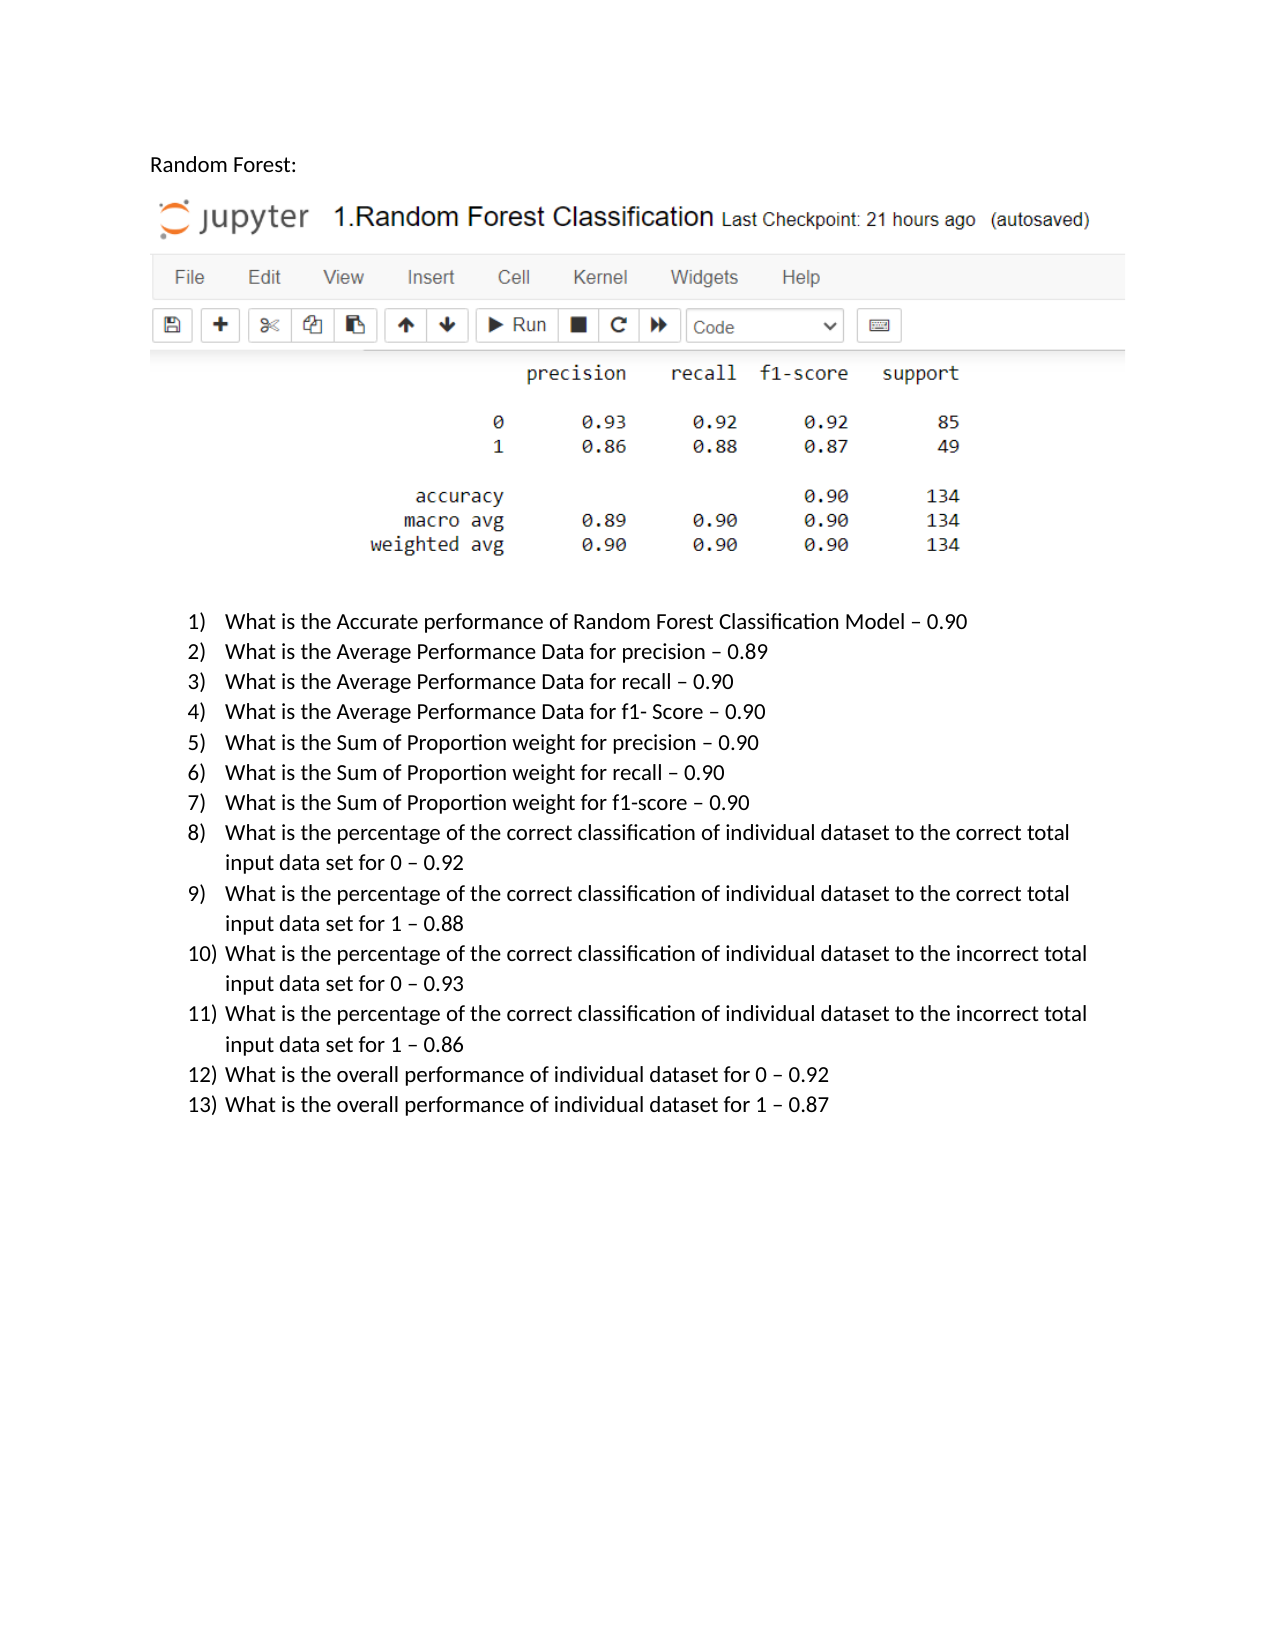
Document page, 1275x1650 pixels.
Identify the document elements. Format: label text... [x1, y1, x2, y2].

text Random Forest: [150, 150, 1125, 178]
list What is the Sum of Proportion weight for f1-score – 0.90 [187, 788, 1125, 816]
list What is the percentage of the correct classification of individual dataset to the incorrect total input data set for 0 – 0.93 [187, 939, 1125, 997]
list What is the Average Performance Data for recall – 0.90 [187, 667, 1125, 695]
list What is the percentage of the correct classification of individual dataset to the incorrect total input data set for 1 – 0.86 [187, 999, 1125, 1058]
picture [150, 196, 1125, 588]
list What is the overall performance of individual dataset for 0 – 0.92 [187, 1060, 1125, 1088]
list What is the Average Performance Data for f1- Score – 0.90 [187, 697, 1125, 726]
list What is the overall performance of individual dataset for 1 – 0.87 [187, 1090, 1125, 1118]
list What is the Sum of Proportion weight for precision – 0.90 [187, 728, 1125, 756]
list What is the percentage of the correct classification of individual dataset to the correct total input data set for 1 – 0.88 [187, 879, 1125, 937]
list What is the percentage of the correct classification of individual dataset to the correct total input data set for 0 – 0.92 [187, 818, 1125, 877]
list What is the Accurate performance of Random Forest Classification Model – 0.90 [187, 607, 1125, 635]
list What is the Sum of Proportion weight for recall – 0.90 [187, 758, 1125, 786]
list What is the Average Performance Data for precision – 0.89 [187, 637, 1125, 665]
